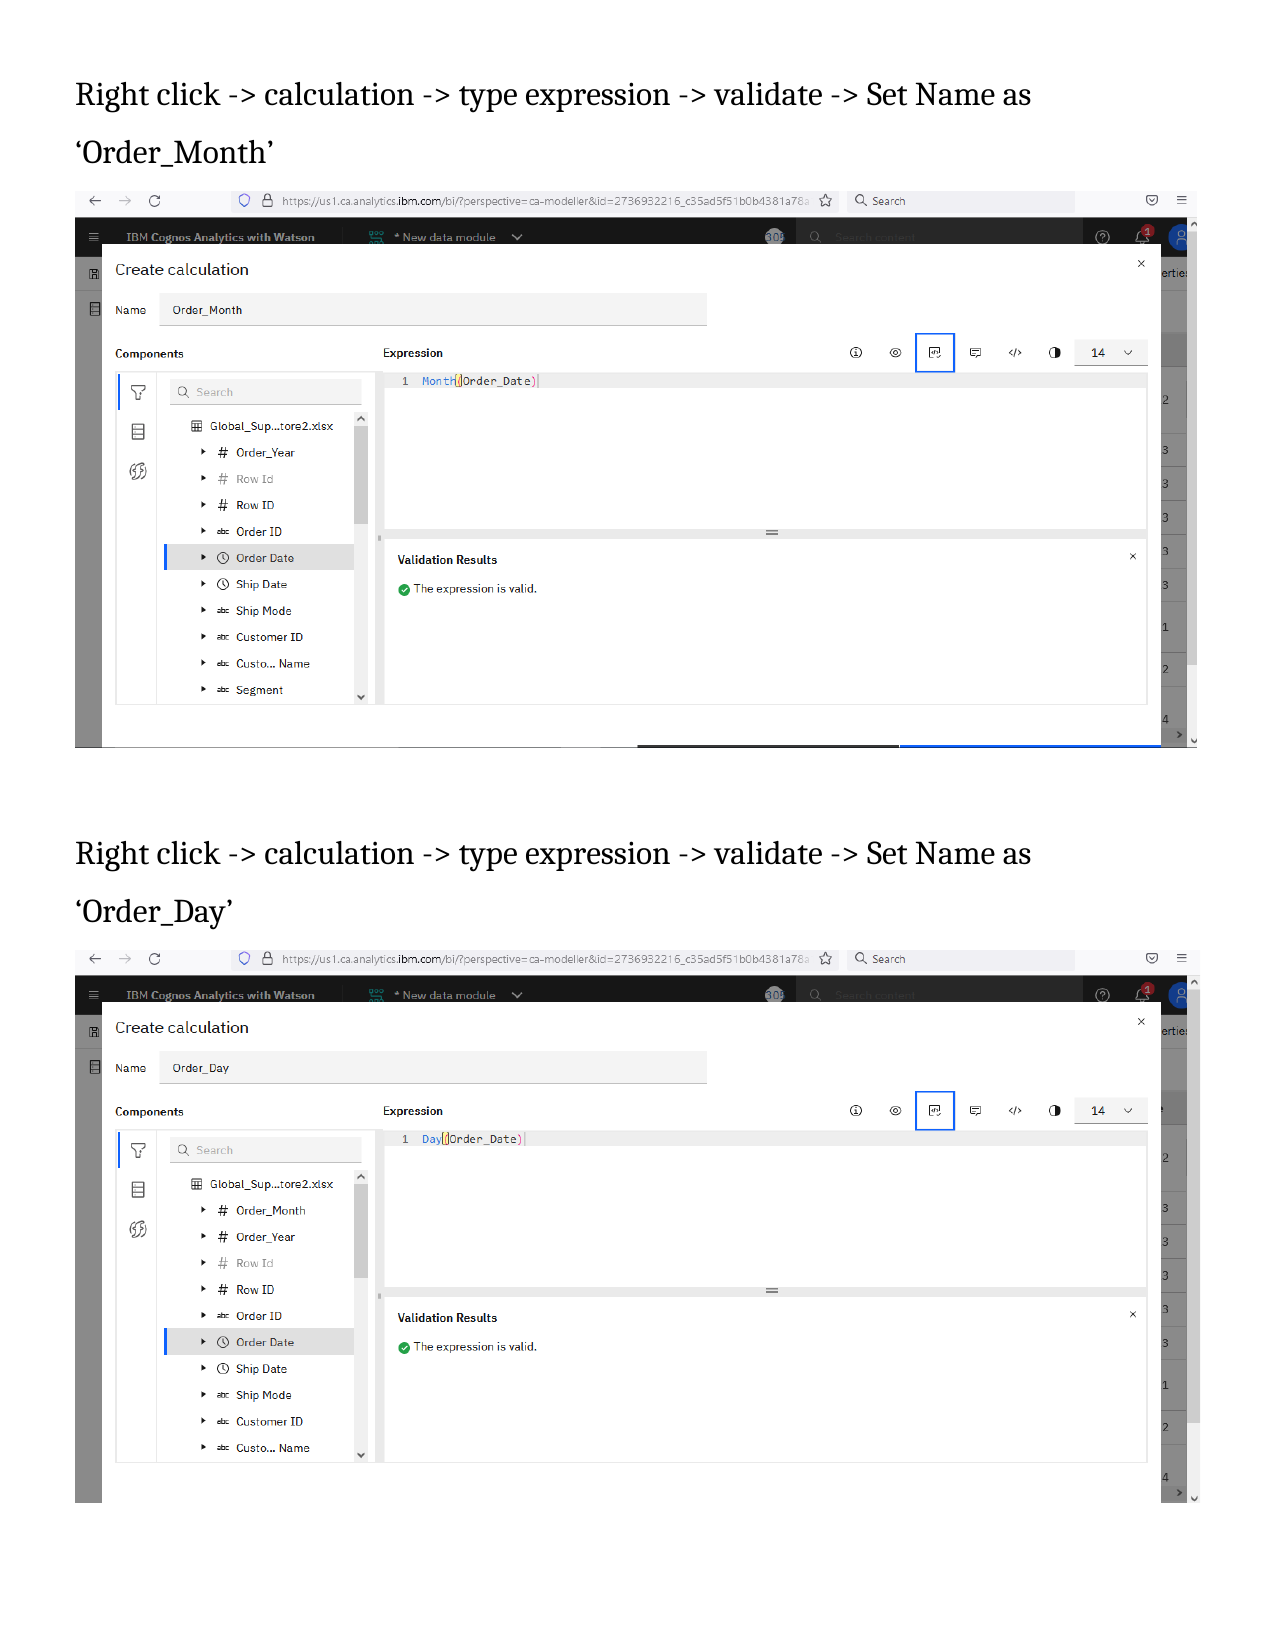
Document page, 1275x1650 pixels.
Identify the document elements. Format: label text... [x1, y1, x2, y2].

picture [75, 191, 1197, 748]
picture [75, 950, 1200, 1503]
text ‘Order_Month’ [75, 133, 1200, 171]
text Right click -> calculation -> type expression -> validate -> Set Name as [75, 75, 1200, 113]
text Right click -> calculation -> type expression -> validate -> Set Name as [75, 834, 1200, 873]
text ‘Order_Day’ [75, 892, 1200, 931]
